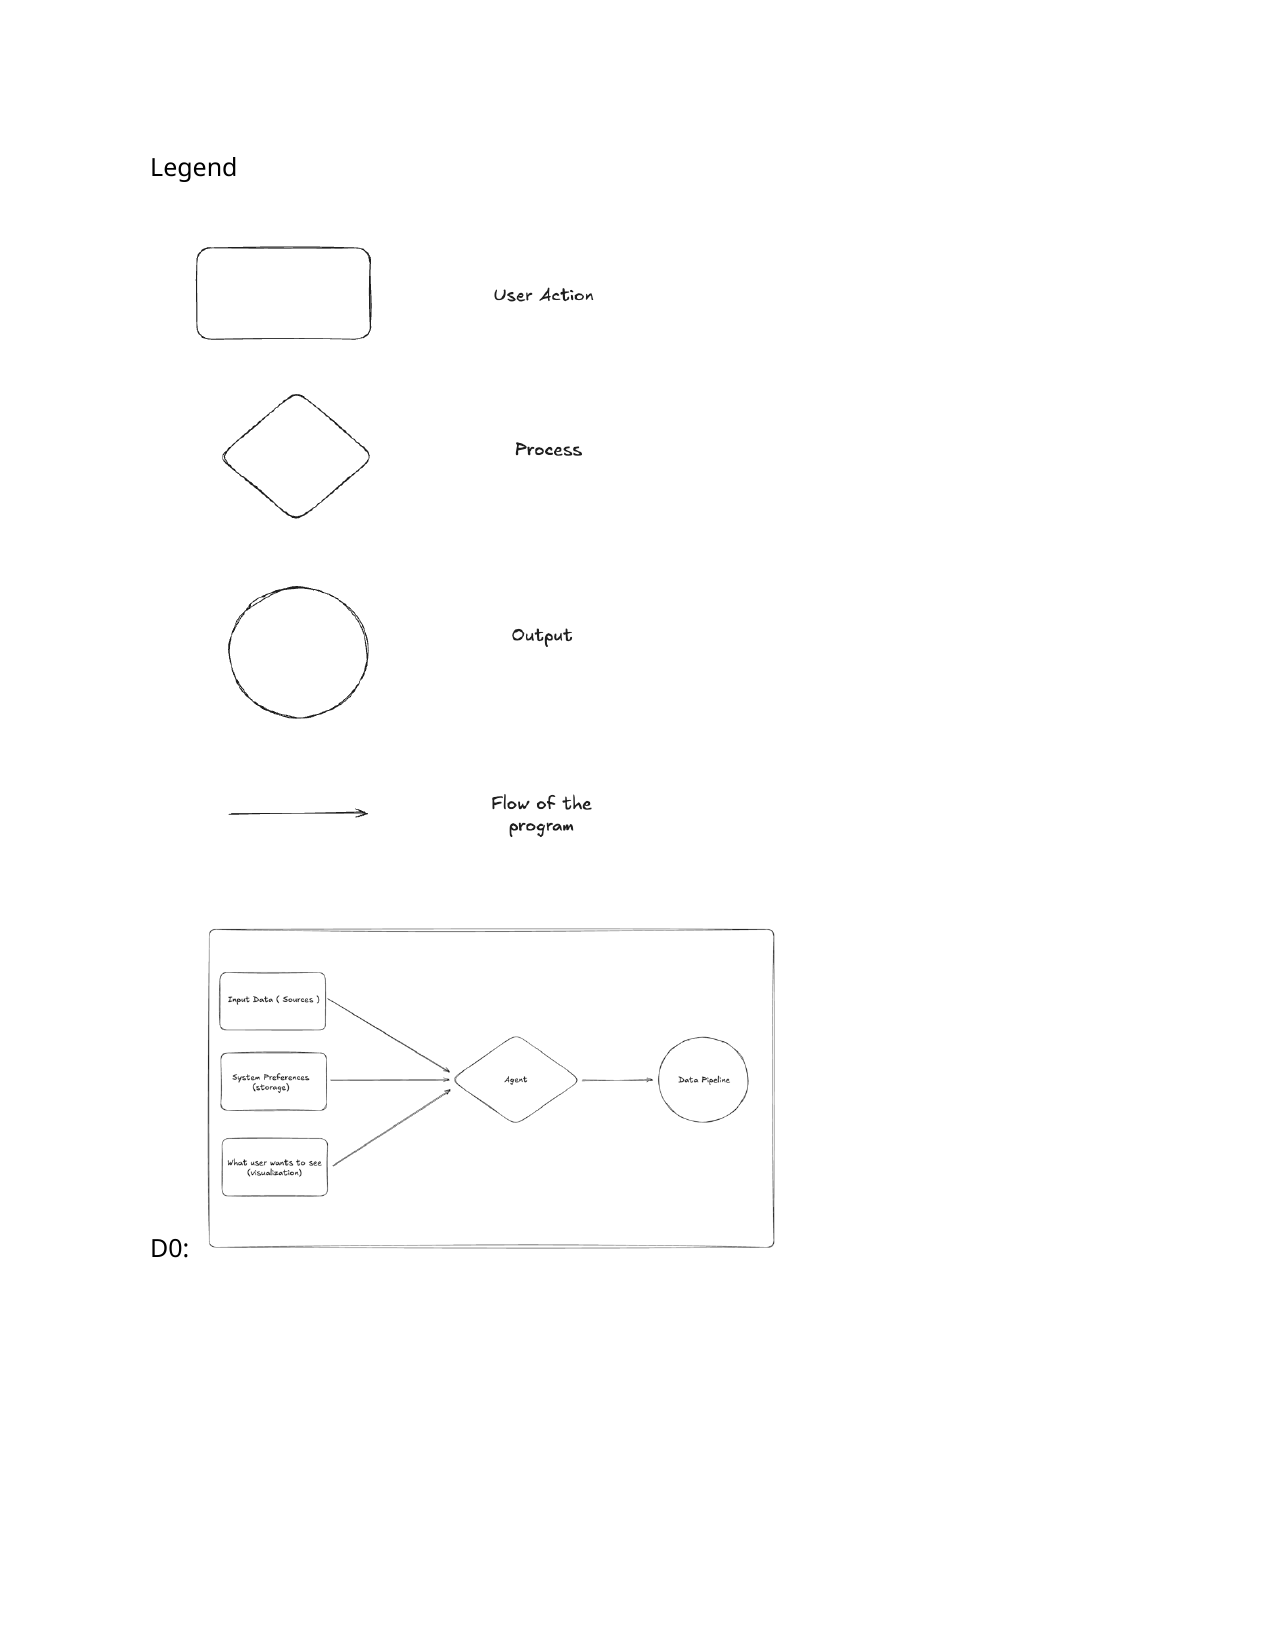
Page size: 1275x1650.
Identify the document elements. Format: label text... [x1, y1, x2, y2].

text Legend [150, 150, 1125, 184]
picture [150, 205, 651, 900]
picture [195, 921, 787, 1258]
